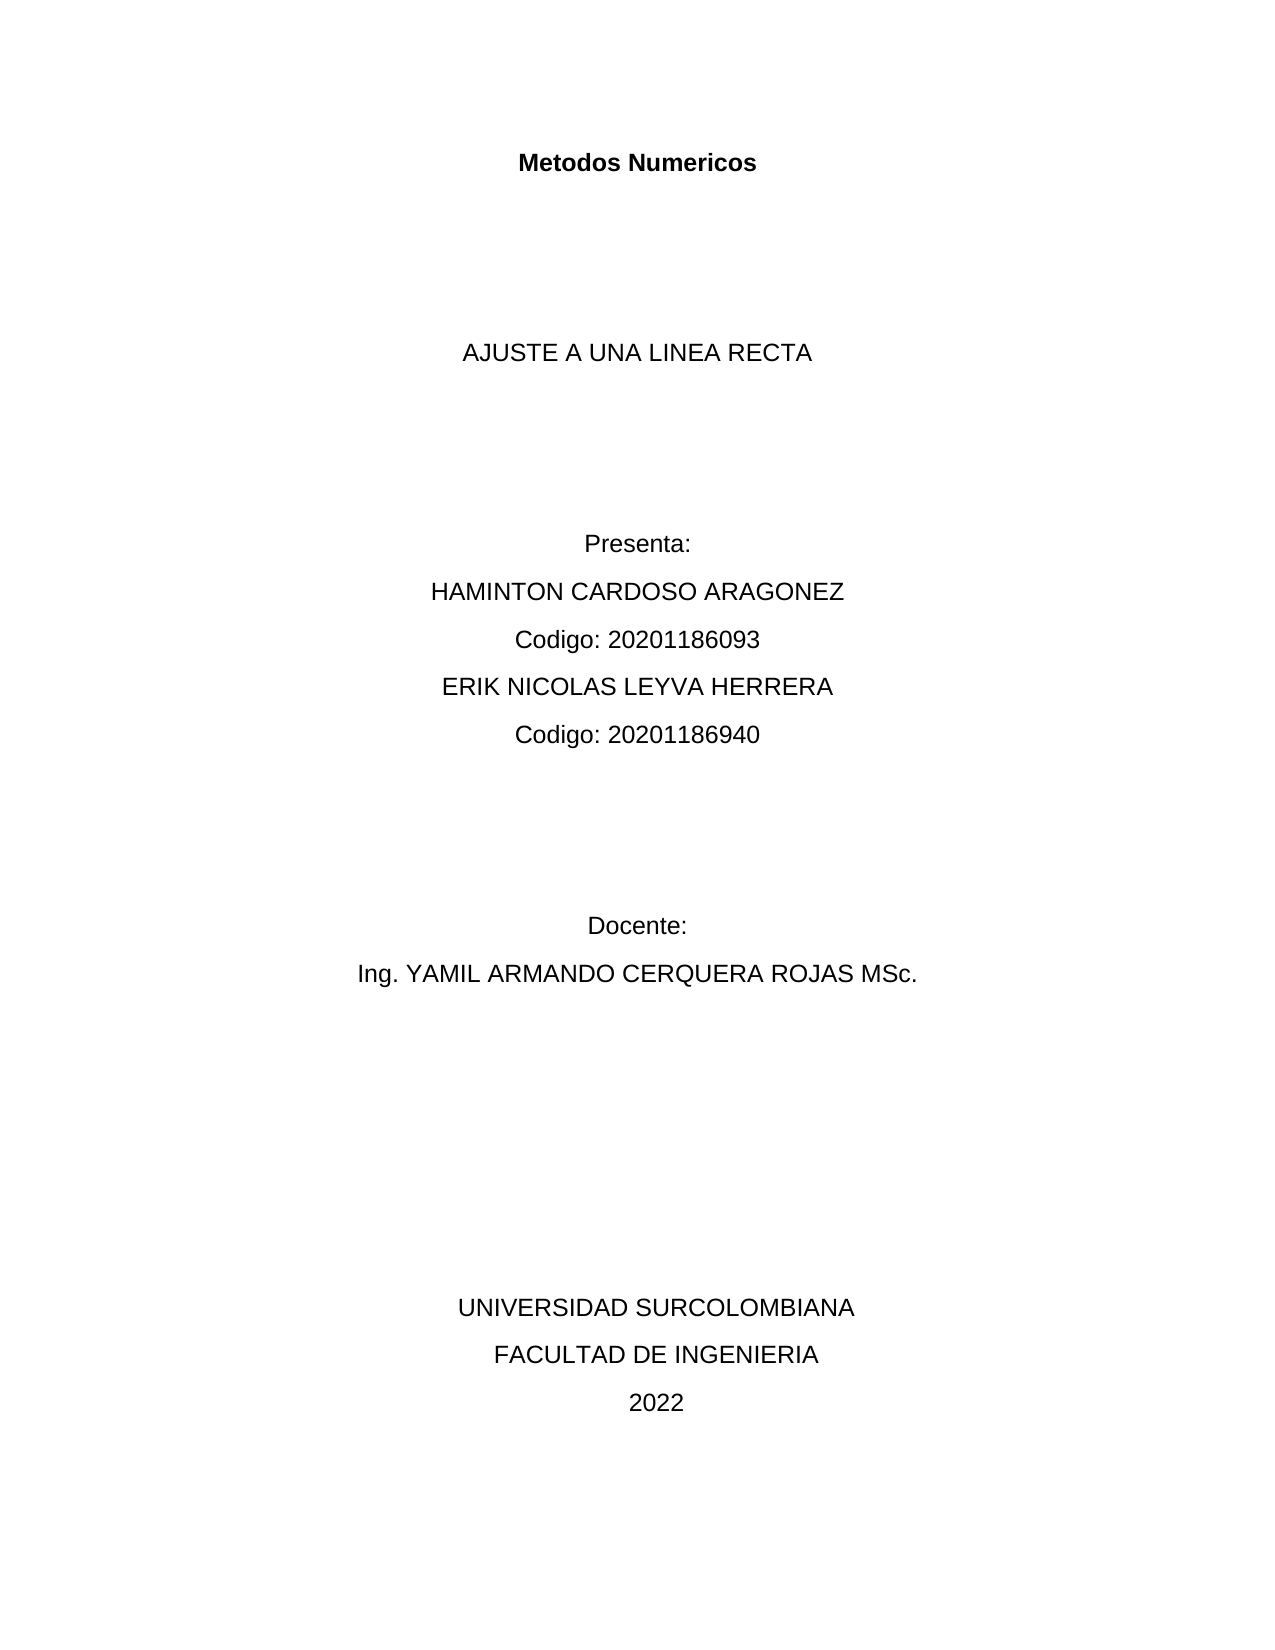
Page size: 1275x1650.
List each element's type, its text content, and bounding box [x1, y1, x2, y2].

text Codigo: 20201186093 [177, 625, 1098, 653]
text 2022 [215, 1388, 1098, 1417]
text FACULTAD DE INGENIERIA [215, 1340, 1098, 1369]
text Metodos Numericos [177, 148, 1098, 176]
text AJUSTE A UNA LINEA RECTA [177, 338, 1098, 367]
text ERIK NICOLAS LEYVA HERRERA [177, 672, 1098, 701]
text Presenta: [177, 529, 1098, 558]
text HAMINTON CARDOSO ARAGONEZ [177, 577, 1098, 606]
text UNIVERSIDAD SURCOLOMBIANA [215, 1293, 1098, 1321]
text Codigo: 20201186940 [177, 720, 1098, 749]
text Ing. YAMIL ARMANDO CERQUERA ROJAS MSc. [177, 959, 1098, 987]
text Docente: [177, 911, 1098, 940]
